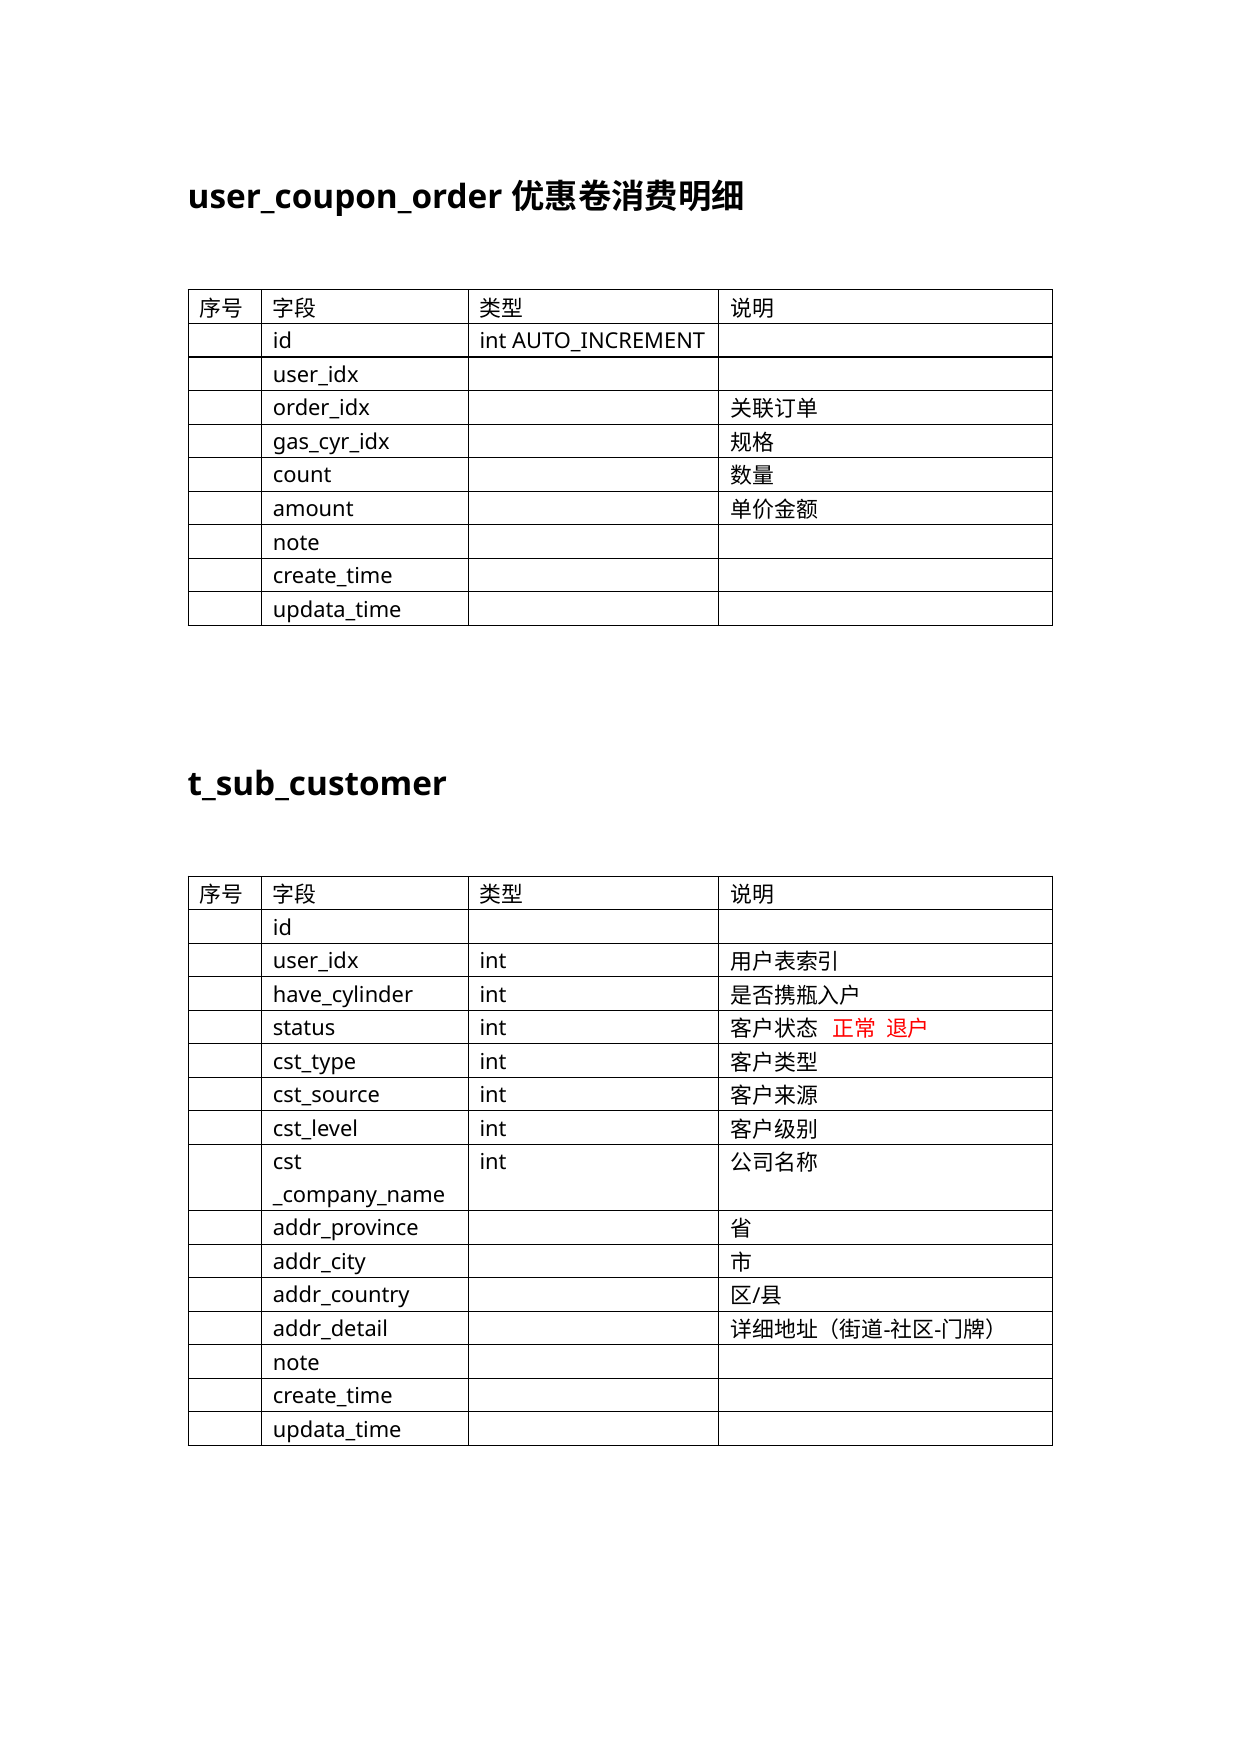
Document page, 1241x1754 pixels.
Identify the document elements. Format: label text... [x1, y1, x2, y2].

table_cell [719, 1345, 1052, 1378]
table_header 说明 [719, 877, 1052, 909]
table_cell addr_city [262, 1245, 468, 1277]
table_cell [469, 1211, 718, 1243]
table_cell 客户级别 [719, 1111, 1052, 1144]
table_cell user_idx [262, 358, 468, 390]
table_cell addr_detail [262, 1312, 468, 1344]
table_cell [469, 358, 718, 390]
table_cell have_cylinder [262, 977, 468, 1010]
subtitle t_sub_customer [187, 750, 1053, 815]
table_cell [189, 944, 261, 976]
table_cell [469, 1278, 718, 1311]
table_cell [469, 592, 718, 625]
table_cell 省 [719, 1211, 1052, 1243]
table_cell [189, 1312, 261, 1344]
table_cell [469, 458, 718, 491]
table_cell 客户类型 [719, 1044, 1052, 1077]
table_cell int AUTO_INCREMENT [469, 324, 718, 356]
table_cell [189, 1111, 261, 1144]
table_cell note [262, 525, 468, 558]
table_cell addr_province [262, 1211, 468, 1243]
table_cell id [262, 324, 468, 356]
table_cell int [469, 1044, 718, 1077]
table_cell 区/县 [719, 1278, 1052, 1311]
table_cell [469, 1379, 718, 1411]
table_cell [189, 324, 261, 356]
table_cell [719, 910, 1052, 943]
table_cell [189, 1278, 261, 1311]
table_cell updata_time [262, 592, 468, 625]
table_cell [189, 458, 261, 491]
table_cell [189, 391, 261, 423]
table_cell create_time [262, 1379, 468, 1411]
table_cell cst_company_name [262, 1145, 468, 1210]
table_cell count [262, 458, 468, 491]
table_header 序号 [189, 290, 261, 323]
table_header 说明 [719, 290, 1052, 323]
table_cell order_idx [262, 391, 468, 423]
table_cell [469, 1312, 718, 1344]
table_cell [189, 1078, 261, 1110]
table_cell [189, 592, 261, 625]
table_cell status [262, 1011, 468, 1043]
table_cell [469, 1245, 718, 1277]
table_cell [189, 1245, 261, 1277]
table_cell [189, 1011, 261, 1043]
table_cell int [469, 944, 718, 976]
table_cell 规格 [719, 425, 1052, 457]
table_cell [469, 1412, 718, 1445]
table_header 类型 [469, 877, 718, 909]
table_cell cst_type [262, 1044, 468, 1077]
table_cell [719, 559, 1052, 591]
table_cell cst_source [262, 1078, 468, 1110]
table_cell note [262, 1345, 468, 1378]
table_cell 数量 [719, 458, 1052, 491]
table_cell [719, 1379, 1052, 1411]
table_cell int [469, 1078, 718, 1110]
table_cell [189, 1211, 261, 1243]
table_header 字段 [262, 877, 468, 909]
table_header 类型 [469, 290, 718, 323]
table_cell [189, 1044, 261, 1077]
subtitle user_coupon_order 优惠卷消费明细 [187, 162, 1053, 227]
table_cell [719, 324, 1052, 356]
table_cell [469, 910, 718, 943]
table_cell [469, 492, 718, 524]
table_cell cst_level [262, 1111, 468, 1144]
table_cell [719, 358, 1052, 390]
table_cell int [469, 1145, 718, 1210]
table_cell [719, 1412, 1052, 1445]
table_cell 单价金额 [719, 492, 1052, 524]
table_cell 公司名称 [719, 1145, 1052, 1210]
table_cell [189, 425, 261, 457]
table_header 序号 [189, 877, 261, 909]
table_cell [189, 1379, 261, 1411]
table_cell [469, 391, 718, 423]
table_cell 市 [719, 1245, 1052, 1277]
table_cell int [469, 1111, 718, 1144]
table_cell 客户状态 正常 退户 [719, 1011, 1052, 1043]
table_cell 详细地址（街道-社区-门牌） [719, 1312, 1052, 1344]
table_cell amount [262, 492, 468, 524]
table_cell [189, 910, 261, 943]
table_cell int [469, 977, 718, 1010]
table_cell updata_time [262, 1412, 468, 1445]
table_cell [719, 525, 1052, 558]
table_cell gas_cyr_idx [262, 425, 468, 457]
table_cell [189, 1412, 261, 1445]
table_cell [719, 592, 1052, 625]
table_cell [469, 525, 718, 558]
table_cell [469, 425, 718, 457]
table_cell 关联订单 [719, 391, 1052, 423]
table_cell [189, 977, 261, 1010]
table_cell id [262, 910, 468, 943]
table_cell [189, 525, 261, 558]
table_cell [189, 1345, 261, 1378]
table_cell 客户来源 [719, 1078, 1052, 1110]
table_cell addr_country [262, 1278, 468, 1311]
table_cell [189, 1145, 261, 1210]
table_cell create_time [262, 559, 468, 591]
table_cell int [469, 1011, 718, 1043]
table_cell 是否携瓶入户 [719, 977, 1052, 1010]
table_cell [469, 559, 718, 591]
table_cell [469, 1345, 718, 1378]
table_header 字段 [262, 290, 468, 323]
table_cell user_idx [262, 944, 468, 976]
table_cell [189, 492, 261, 524]
table_cell [189, 358, 261, 390]
table_cell 用户表索引 [719, 944, 1052, 976]
table_cell [189, 559, 261, 591]
